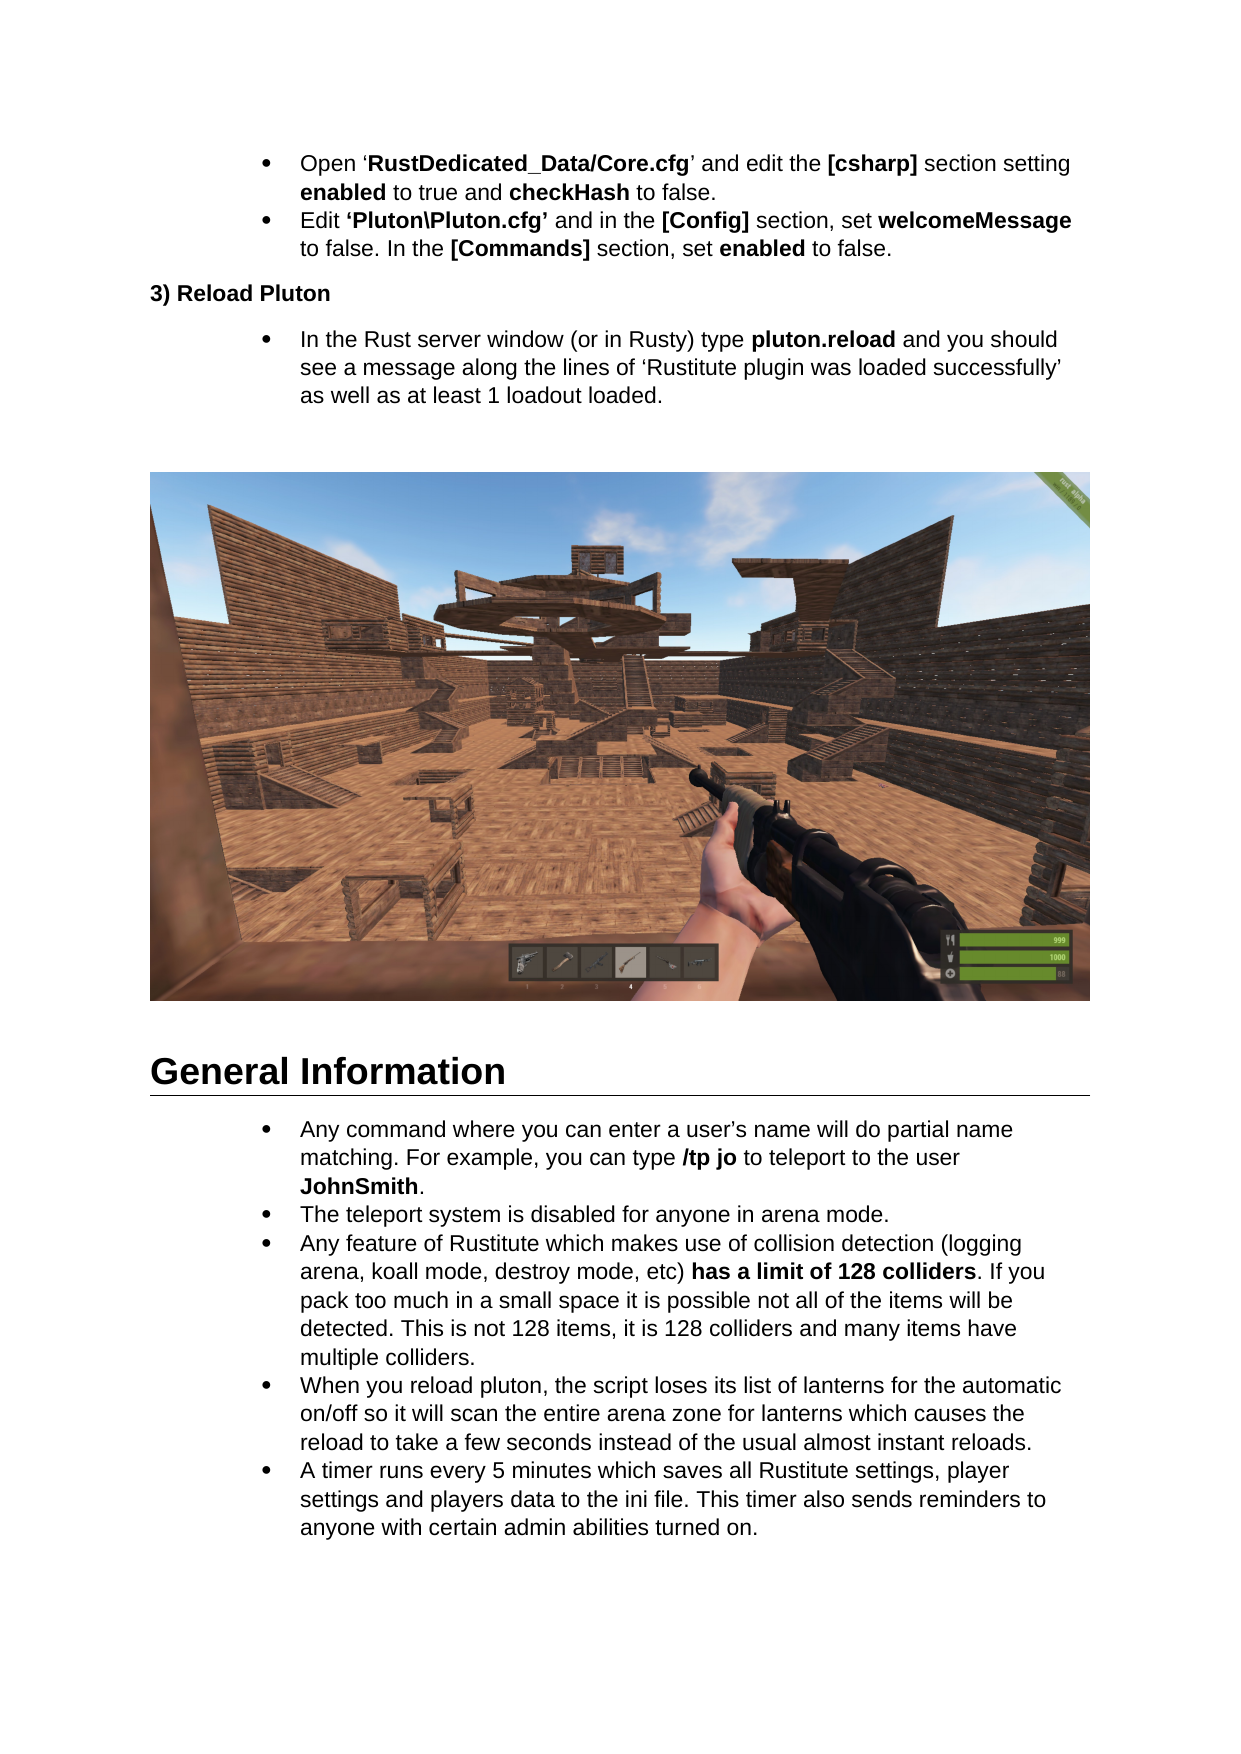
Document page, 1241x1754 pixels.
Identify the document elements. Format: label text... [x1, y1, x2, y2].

picture [150, 472, 1090, 1001]
list In the Rust server window (or in Rusty) type pluton.reload and you should see a message along the lines of ‘Rustitute plugin was loaded successfully’ as well as at least 1 loadout loaded. [262, 326, 1090, 409]
list Any feature of Rustitute which makes use of collision detection (logging arena, koall mode, destroy mode, etc) has a limit of 128 colliders. If you pack too much in a small space it is possible not all of the items will be detected. This is not 128 items, it is 128 colliders and many items have multiple colliders. [262, 1230, 1090, 1370]
list When you reload pluton, the script loses its list of lanterns for the automatic on/off so it will scan the entire arena zone for lanterns which causes the reload to take a few seconds instead of the usual almost instant reloads. [262, 1372, 1090, 1455]
list Open ‘RustDedicated_Data/Core.cfg’ and edit the [csharp] section setting enabled to true and checkHash to false. [262, 150, 1090, 205]
text 3) Reload Pluton [150, 280, 1090, 307]
list Any command where you can enter a user’s name will do partial name matching. For example, you can type /tp jo to teleport to the user JohnSmith. [262, 1116, 1090, 1199]
text General Information [150, 1049, 1090, 1095]
list A timer runs every 5 minutes which saves all Rustitute settings, player settings and players data to the ini file. This timer also sends reminders to anyone with certain admin abilities turned on. [262, 1457, 1090, 1540]
list The teleport system is disabled for anyone in arena mode. [262, 1201, 1090, 1228]
list Edit ‘Pluton\Pluton.cfg’ and in the [Config] section, set welcomeMessage to false. In the [Commands] section, set enabled to false. [262, 207, 1090, 262]
